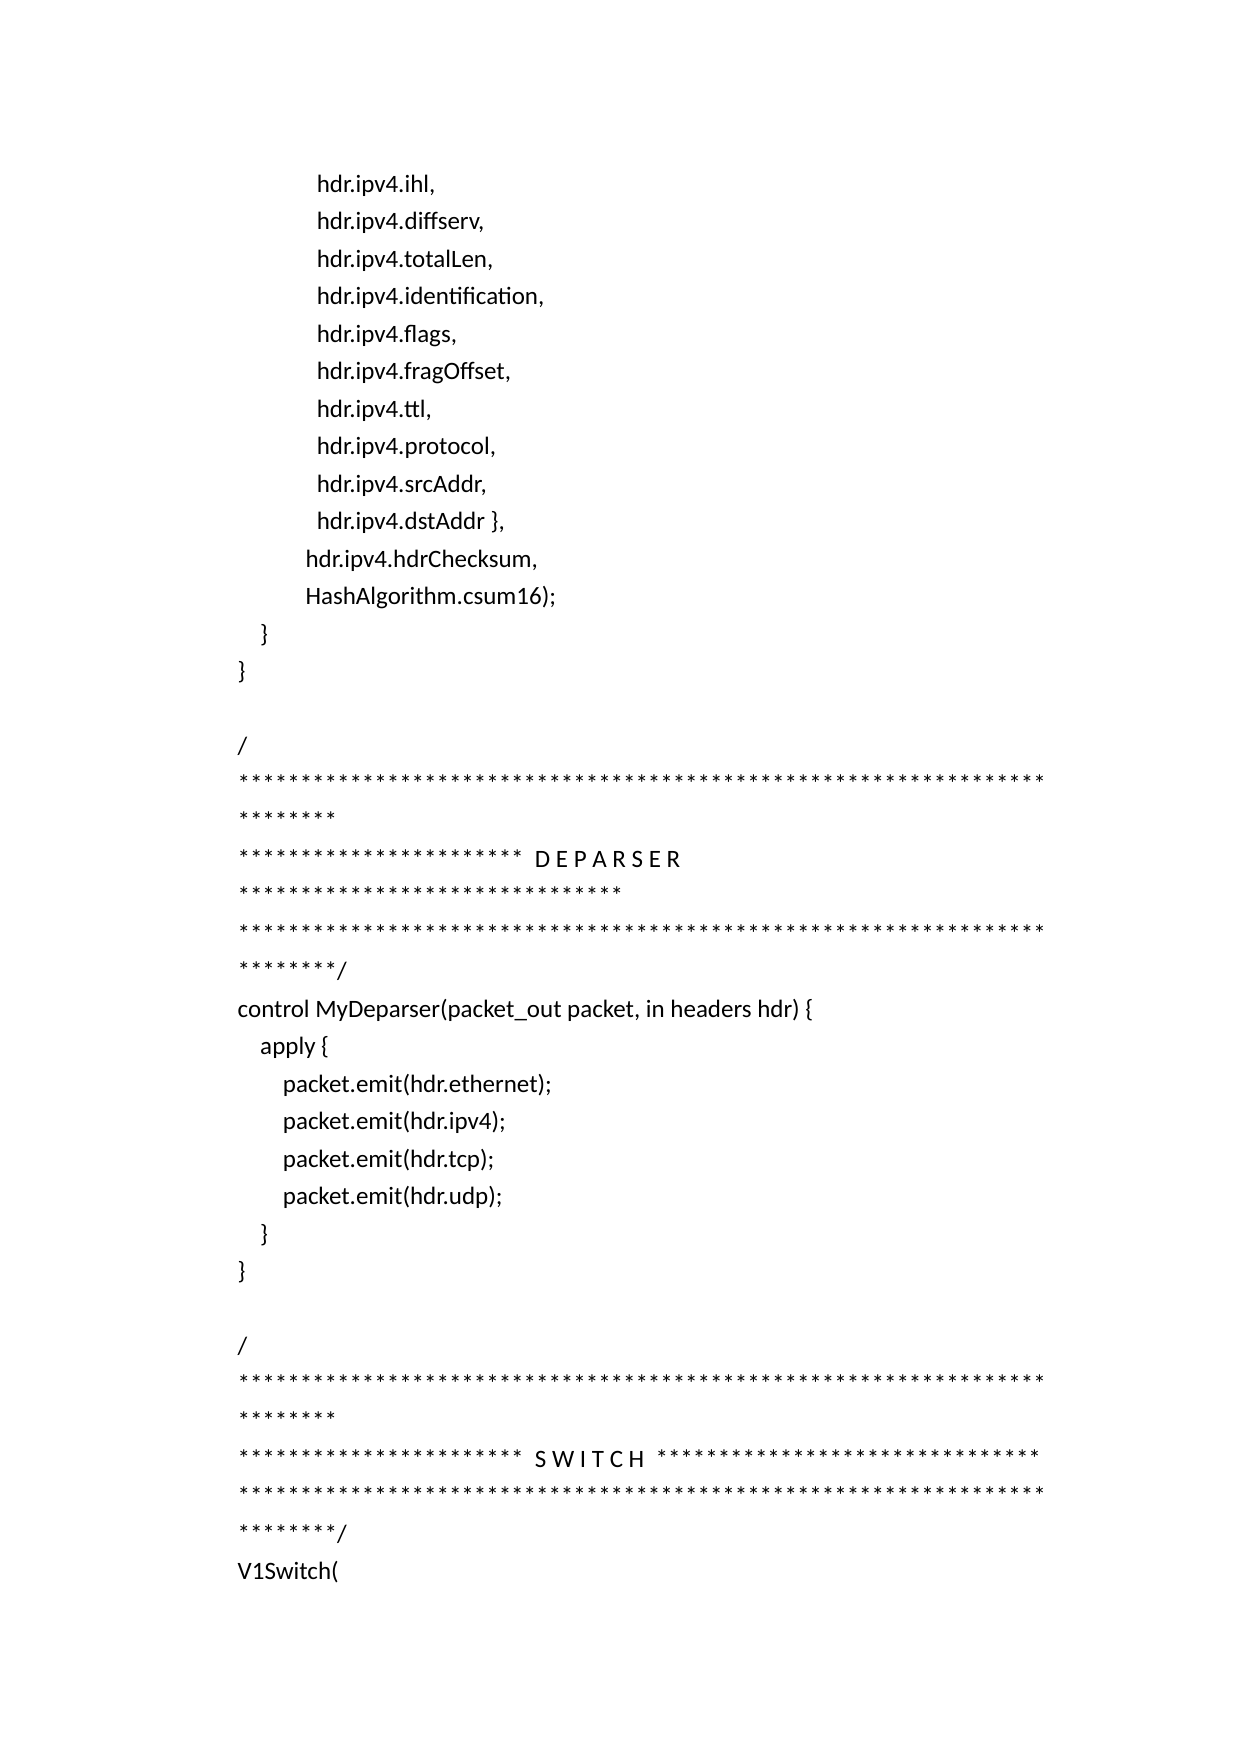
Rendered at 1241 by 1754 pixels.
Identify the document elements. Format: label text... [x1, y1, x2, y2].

list } [237, 1214, 1053, 1252]
list /************************************************************************* [237, 727, 1053, 839]
list hdr.ipv4.ttl, [237, 389, 1053, 427]
list packet.emit(hdr.ethernet); [237, 1064, 1053, 1102]
list V1Switch( [237, 1552, 1053, 1589]
list *********************** D E P A R S E R ******************************* [237, 839, 1053, 914]
list hdr.ipv4.identification, [237, 277, 1053, 314]
list hdr.ipv4.protocol, [237, 427, 1053, 464]
list hdr.ipv4.dstAddr }, [237, 502, 1053, 539]
list hdr.ipv4.srcAddr, [237, 464, 1053, 502]
list hdr.ipv4.fragOffset, [237, 352, 1053, 389]
list hdr.ipv4.ihl, [237, 164, 1053, 202]
list control MyDeparser(packet_out packet, in headers hdr) { [237, 989, 1053, 1027]
list hdr.ipv4.totalLen, [237, 239, 1053, 277]
list } [237, 614, 1053, 652]
list *********************** S W I T C H ******************************* [237, 1439, 1053, 1477]
list *************************************************************************/ [237, 1477, 1053, 1552]
list packet.emit(hdr.tcp); [237, 1139, 1053, 1177]
list hdr.ipv4.flags, [237, 314, 1053, 352]
list apply { [237, 1027, 1053, 1064]
list HashAlgorithm.csum16); [237, 577, 1053, 614]
list packet.emit(hdr.ipv4); [237, 1102, 1053, 1139]
list /************************************************************************* [237, 1327, 1053, 1439]
list hdr.ipv4.diffserv, [237, 202, 1053, 239]
list } [237, 652, 1053, 689]
list packet.emit(hdr.udp); [237, 1177, 1053, 1214]
list *************************************************************************/ [237, 914, 1053, 989]
list } [237, 1252, 1053, 1289]
list hdr.ipv4.hdrChecksum, [237, 539, 1053, 577]
